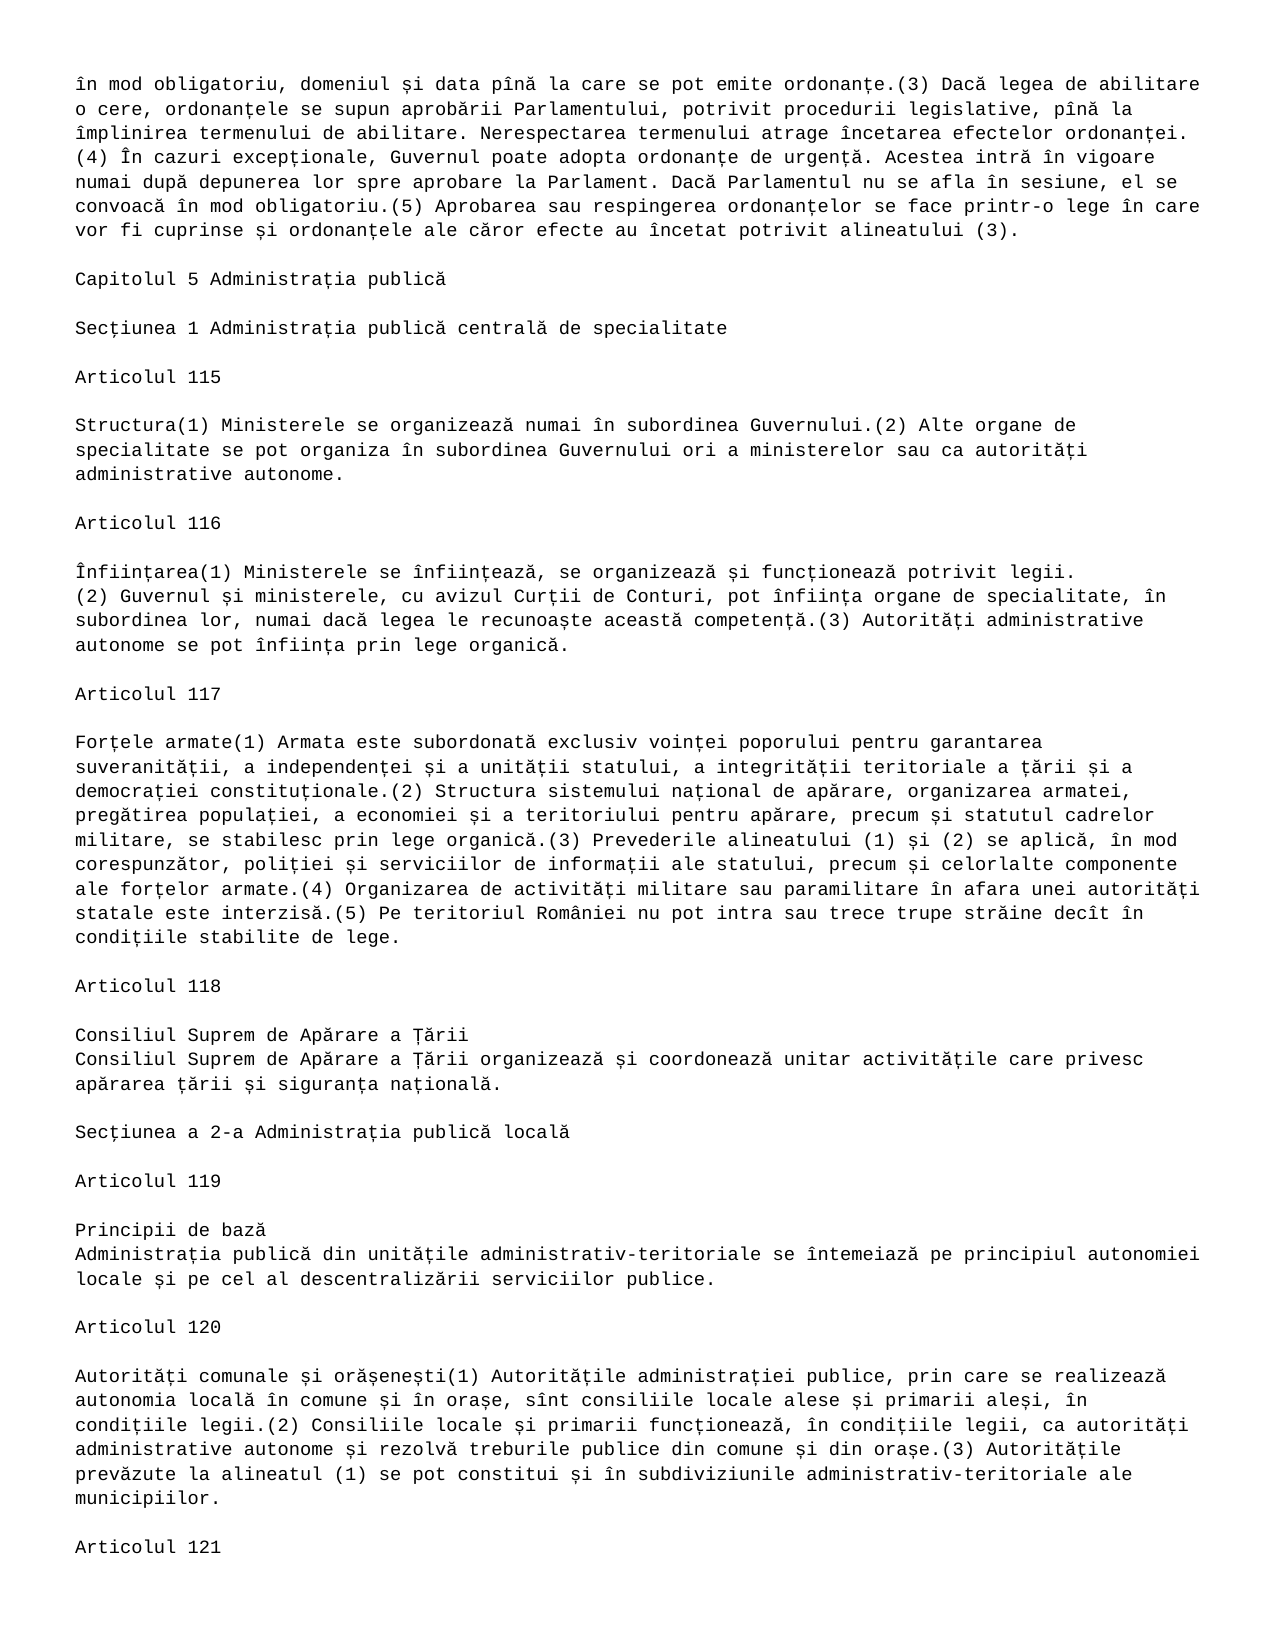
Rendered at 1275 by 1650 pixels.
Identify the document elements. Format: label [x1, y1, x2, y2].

text [75, 75, 1200, 1559]
